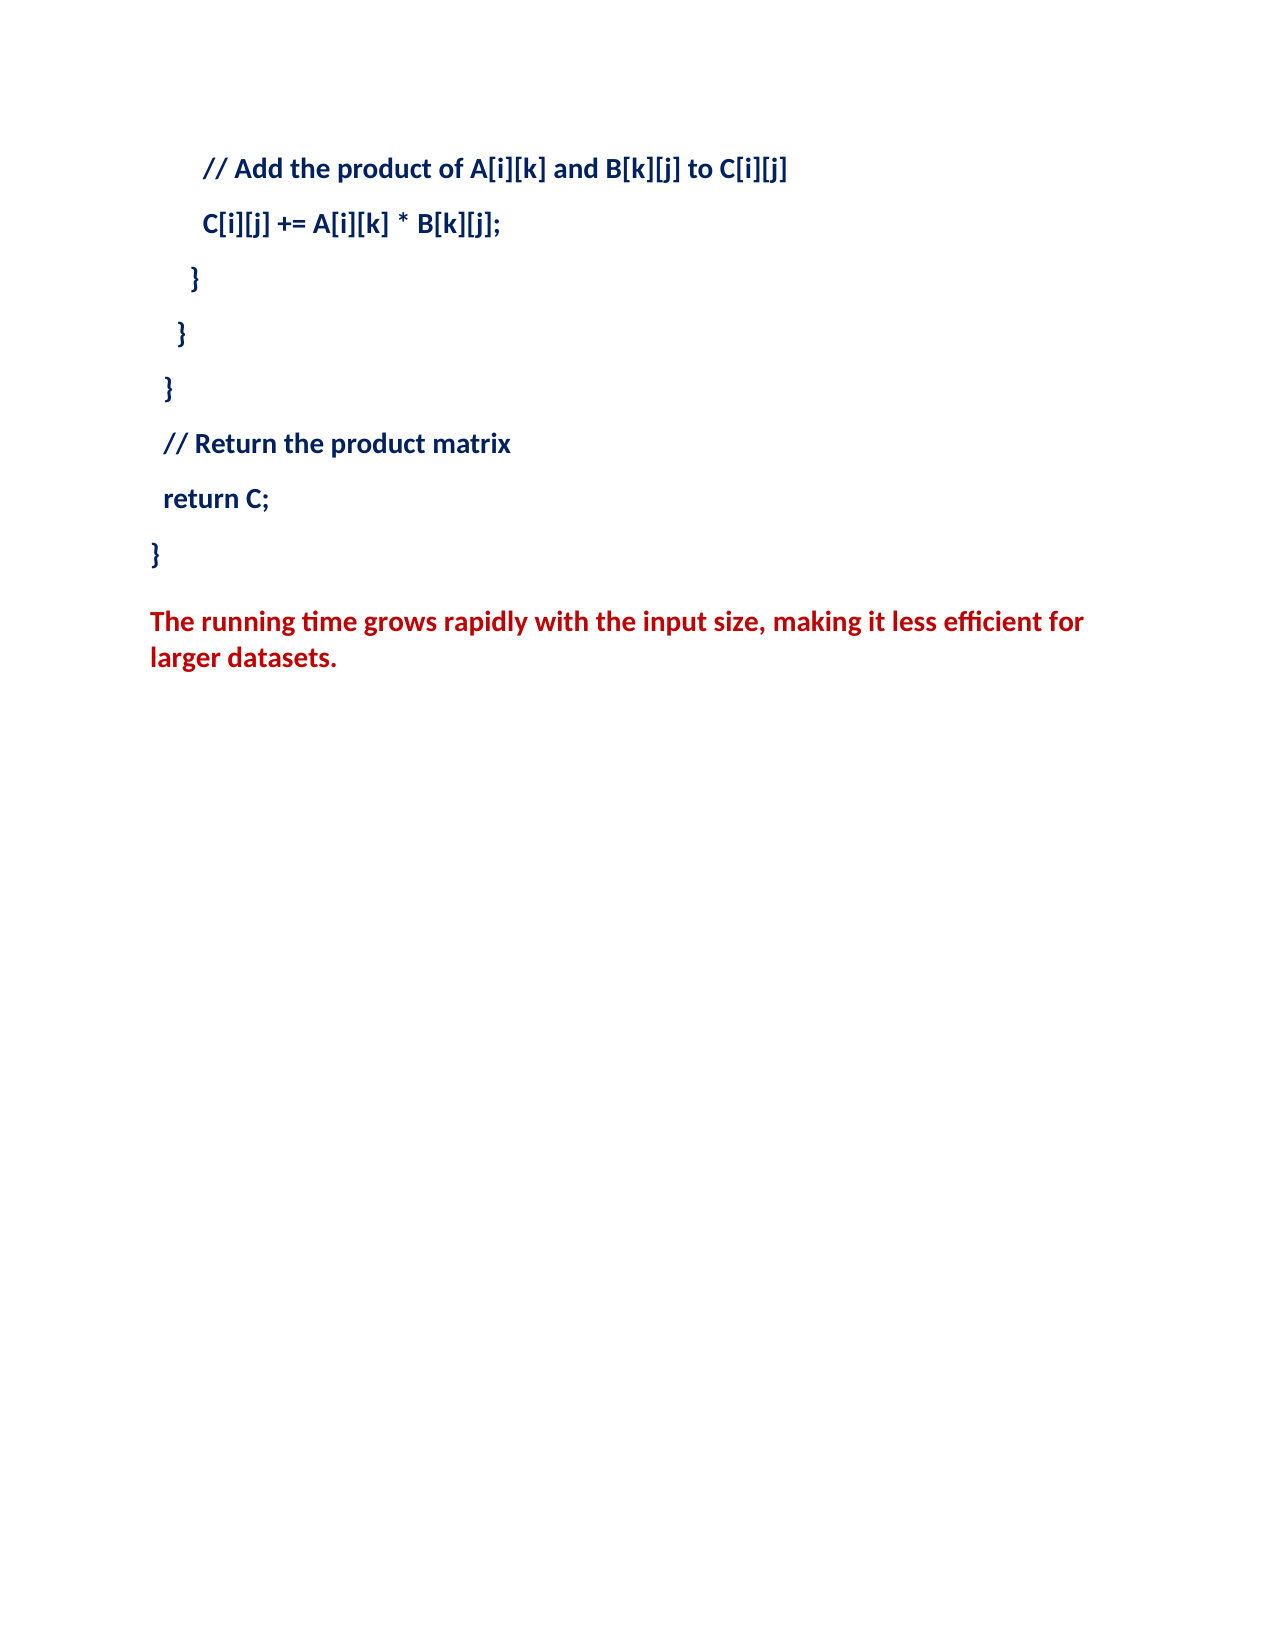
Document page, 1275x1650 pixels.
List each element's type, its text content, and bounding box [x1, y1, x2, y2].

text The running time grows rapidly with the input size, making it less efficient for larger datasets. [150, 603, 1125, 674]
text } [150, 536, 1125, 571]
text } [150, 260, 1125, 296]
text return C; [150, 481, 1125, 516]
text C[i][j] += A[i][k] * B[k][j]; [150, 205, 1125, 241]
text } [150, 315, 1125, 351]
text // Add the product of A[i][k] and B[k][j] to C[i][j] [150, 150, 1125, 186]
text // Return the product matrix [150, 426, 1125, 461]
text } [150, 370, 1125, 406]
